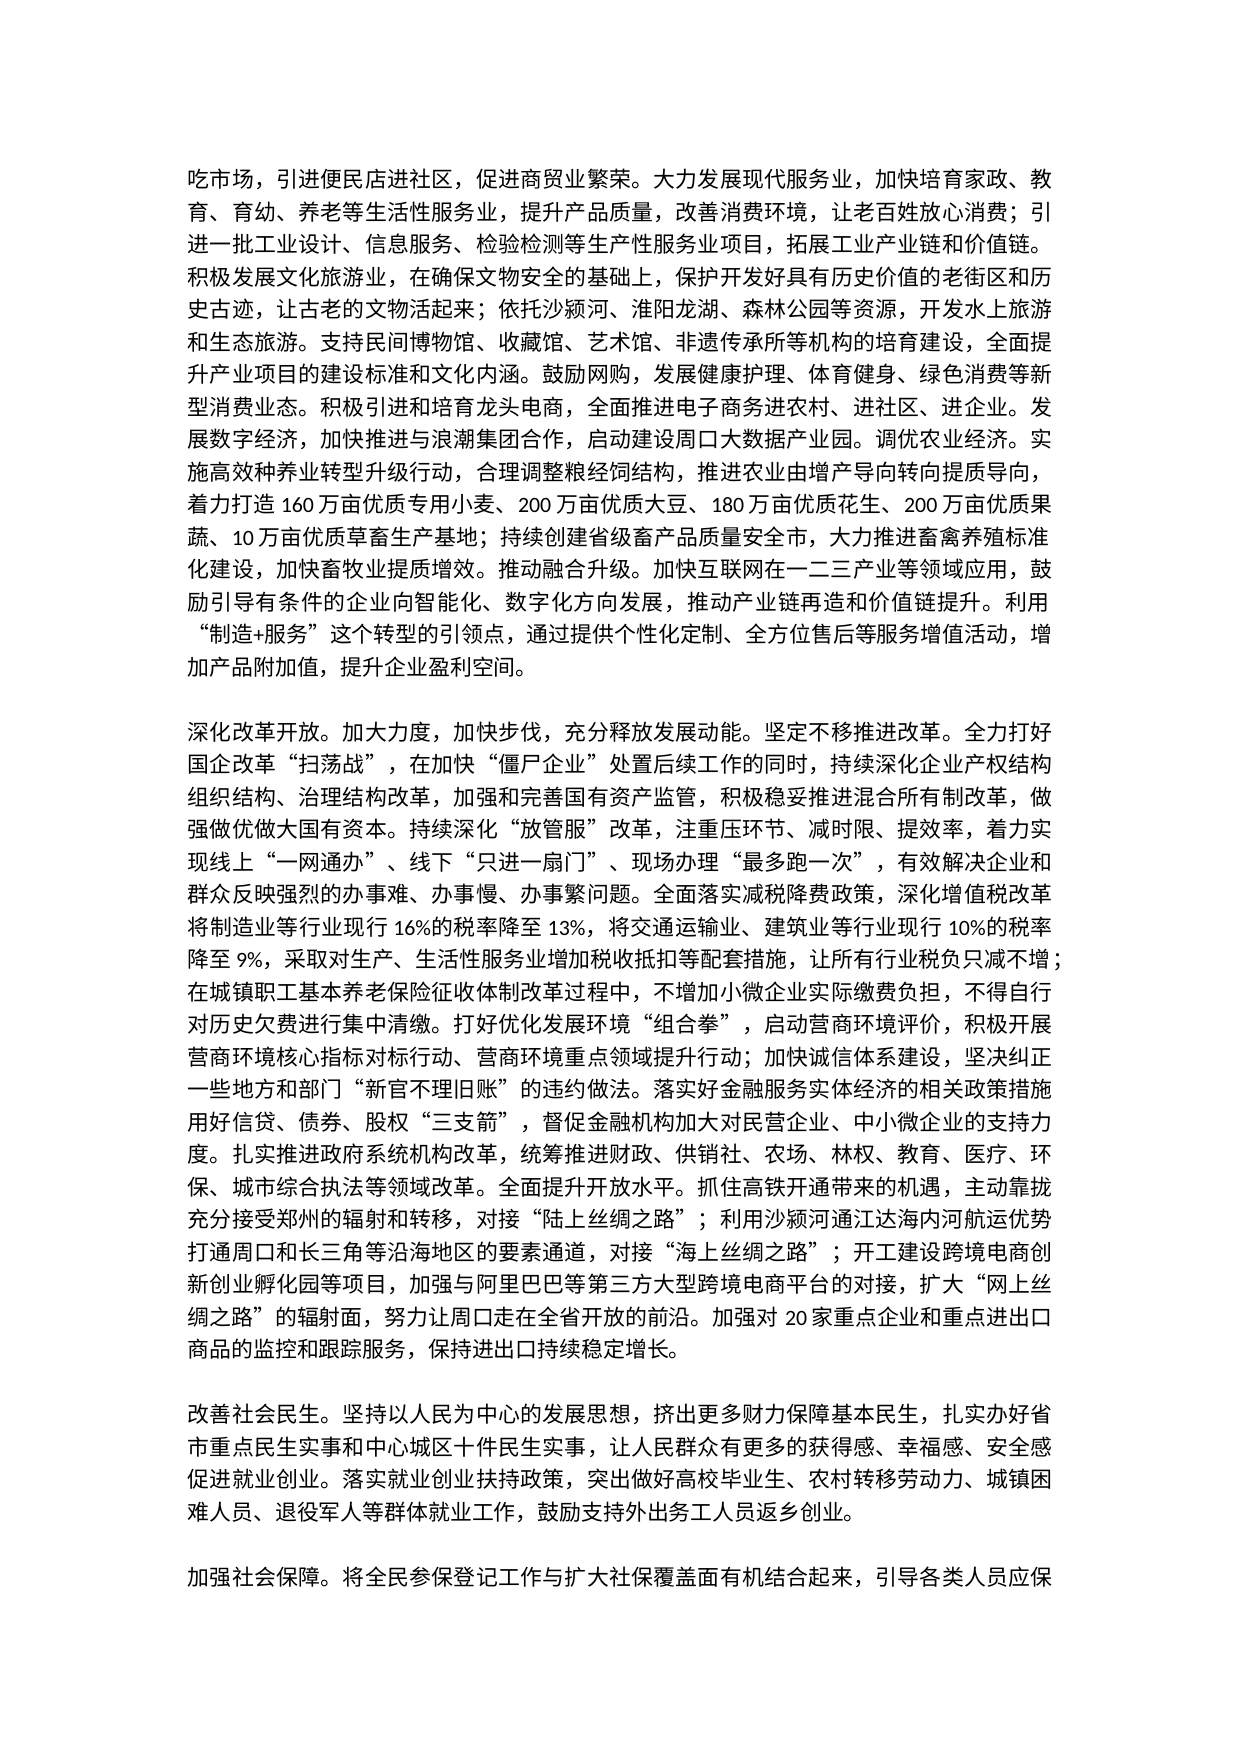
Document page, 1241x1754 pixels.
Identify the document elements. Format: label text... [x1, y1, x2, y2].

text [187, 162, 1053, 682]
text 改善社会民生。坚持以人民为中心的发展思想，挤出更多财力保障基本民生，扎实办好省市重点民生实事和中心城区十件民生实事，让人民群众有更多的获得感、幸福感、安全感。促进就业创业。落实就业创业扶持政策，突出做好高校毕业生、农村转移劳动力、城镇困难人员、退役军人等群体就业工作，鼓励支持外出务工人员返乡创业。 [187, 1397, 1053, 1527]
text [187, 1559, 1053, 1592]
text 深化改革开放。加大力度，加快步伐，充分释放发展动能。坚定不移推进改革。全力打好国企改革“扫荡战”，在加快“僵尸企业”处置后续工作的同时，持续深化企业产权结构、组织结构、治理结构改革，加强和完善国有资产监管，积极稳妥推进混合所有制改革，做强做优做大国有资本。持续深化“放管服”改革，注重压环节、减时限、提效率，着力实现线上“一网通办”、线下“只进一扇门”、现场办理“最多跑一次”，有效解决企业和群众反映强烈的办事难、办事慢、办事繁问题。全面落实减税降费政策，深化增值税改革，将制造业等行业现行16%的税率降至13%，将交通运输业、建筑业等行业现行10%的税率降至9%，采取对生产、生活性服务业增加税收抵扣等配套措施，让所有行业税负只减不增；在城镇职工基本养老保险征收体制改革过程中，不增加小微企业实际缴费负担，不得自行对历史欠费进行集中清缴。打好优化发展环境“组合拳”，启动营商环境评价，积极开展营商环境核心指标对标行动、营商环境重点领域提升行动；加快诚信体系建设，坚决纠正一些地方和部门“新官不理旧账”的违约做法。落实好金融服务实体经济的相关政策措施，用好信贷、债券、股权“三支箭”，督促金融机构加大对民营企业、中小微企业的支持力度。扎实推进政府系统机构改革，统筹推进财政、供销社、农场、林权、教育、医疗、环保、城市综合执法等领域改革。全面提升开放水平。抓住高铁开通带来的机遇，主动靠拢、充分接受郑州的辐射和转移，对接“陆上丝绸之路”；利用沙颍河通江达海内河航运优势，打通周口和长三角等沿海地区的要素通道，对接“海上丝绸之路”；开工建设跨境电商创新创业孵化园等项目，加强与阿里巴巴等第三方大型跨境电商平台的对接，扩大“网上丝绸之路”的辐射面，努力让周口走在全省开放的前沿。加强对20家重点企业和重点进出口商品的监控和跟踪服务，保持进出口持续稳定增长。 [187, 714, 1053, 1364]
